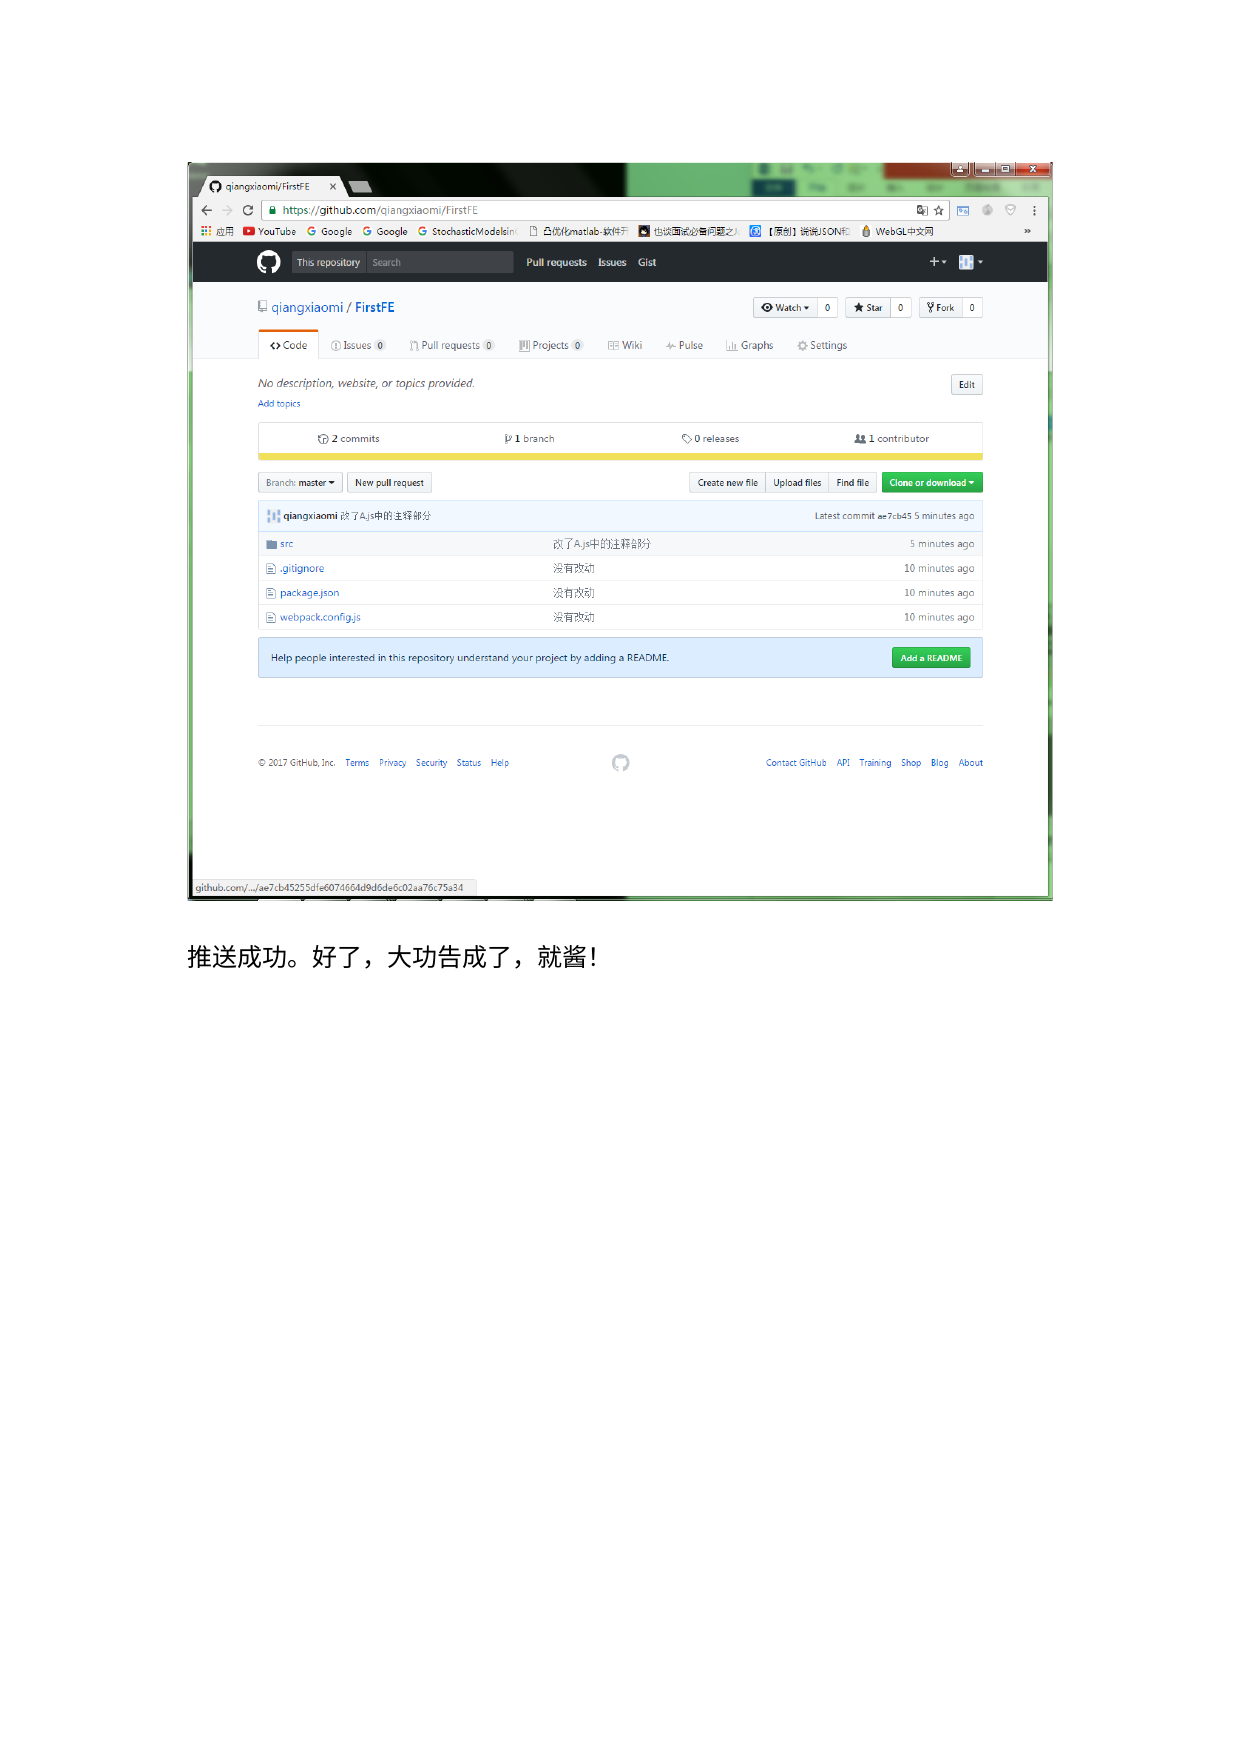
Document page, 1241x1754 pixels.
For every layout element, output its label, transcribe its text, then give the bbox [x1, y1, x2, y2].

picture [187, 162, 1053, 901]
text 推送成功。好了，大功告成了，就酱！ [187, 923, 1053, 988]
